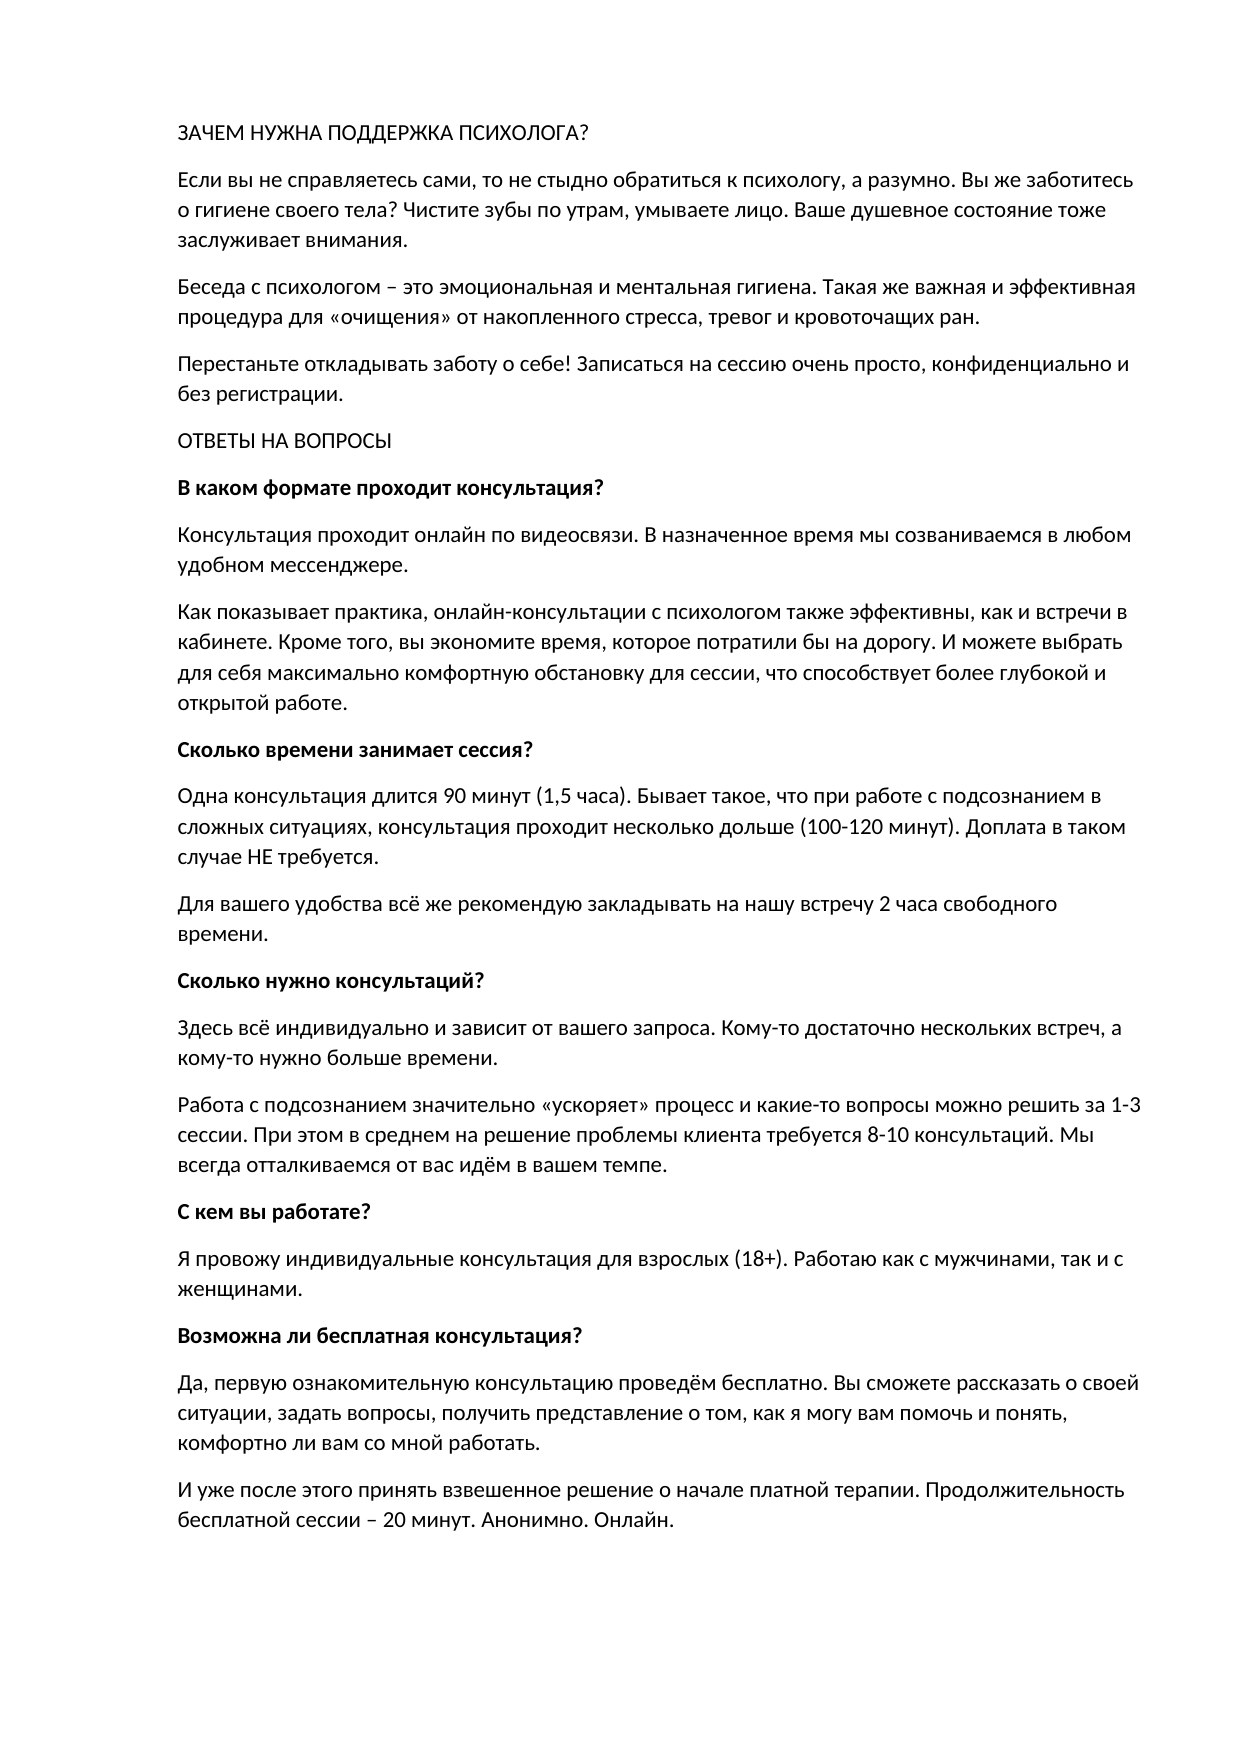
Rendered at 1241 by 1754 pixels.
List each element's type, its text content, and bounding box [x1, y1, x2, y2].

text Да, первую ознакомительную консультацию проведём бесплатно. Вы сможете рассказать о своей ситуации, задать вопросы, получить представление о том, как я могу вам помочь и понять, комфортно ли вам со мной работать. [177, 1368, 1152, 1457]
text ЗАЧЕМ НУЖНА ПОДДЕРЖКА ПСИХОЛОГА? [177, 118, 1152, 146]
text С кем вы работате? [177, 1197, 1152, 1225]
text Возможна ли бесплатная консультация? [177, 1321, 1152, 1349]
text Консультация проходит онлайн по видеосвязи. В назначенное время мы созваниваемся в любом удобном мессенджере. [177, 520, 1152, 578]
text Сколько нужно консультаций? [177, 966, 1152, 994]
text Сколько времени занимает сессия? [177, 735, 1152, 763]
text Одна консультация длится 90 минут (1,5 часа). Бывает такое, что при работе с подсознанием в сложных ситуациях, консультация проходит несколько дольше (100-120 минут). Доплата в таком случае НЕ требуется. [177, 782, 1152, 870]
text Здесь всё индивидуально и зависит от вашего запроса. Кому-то достаточно нескольких встреч, а кому-то нужно больше времени. [177, 1013, 1152, 1071]
text Если вы не справляетесь сами, то не стыдно обратиться к психологу, а разумно. Вы же заботитесь о гигиене своего тела? Чистите зубы по утрам, умываете лицо. Ваше душевное состояние тоже заслуживает внимания. [177, 165, 1152, 253]
text Как показывает практика, онлайн-консультации с психологом также эффективны, как и встречи в кабинете. Кроме того, вы экономите время, которое потратили бы на дорогу. И можете выбрать для себя максимально комфортную обстановку для сессии, что способствует более глубокой и открытой работе. [177, 597, 1152, 716]
text Беседа с психологом – это эмоциональная и ментальная гигиена. Такая же важная и эффективная процедура для «очищения» от накопленного стресса, тревог и кровоточащих ран. [177, 272, 1152, 331]
text Я провожу индивидуальные консультация для взрослых (18+). Работаю как с мужчинами, так и с женщинами. [177, 1244, 1152, 1302]
text Работа с подсознанием значительно «ускоряет» процесс и какие-то вопросы можно решить за 1-3 сессии. При этом в среднем на решение проблемы клиента требуется 8-10 консультаций. Мы всегда отталкиваемся от вас идём в вашем темпе. [177, 1090, 1152, 1178]
text И уже после этого принять взвешенное решение о начале платной терапии. Продолжительность бесплатной сессии – 20 минут. Анонимно. Онлайн. [177, 1475, 1152, 1534]
text Перестаньте откладывать заботу о себе! Записаться на сессию очень просто, конфиденциально и без регистрации. [177, 349, 1152, 408]
text В каком формате проходит консультация? [177, 473, 1152, 501]
text ОТВЕТЫ НА ВОПРОСЫ [177, 426, 1152, 454]
text Для вашего удобства всё же рекомендую закладывать на нашу встречу 2 часа свободного времени. [177, 889, 1152, 947]
